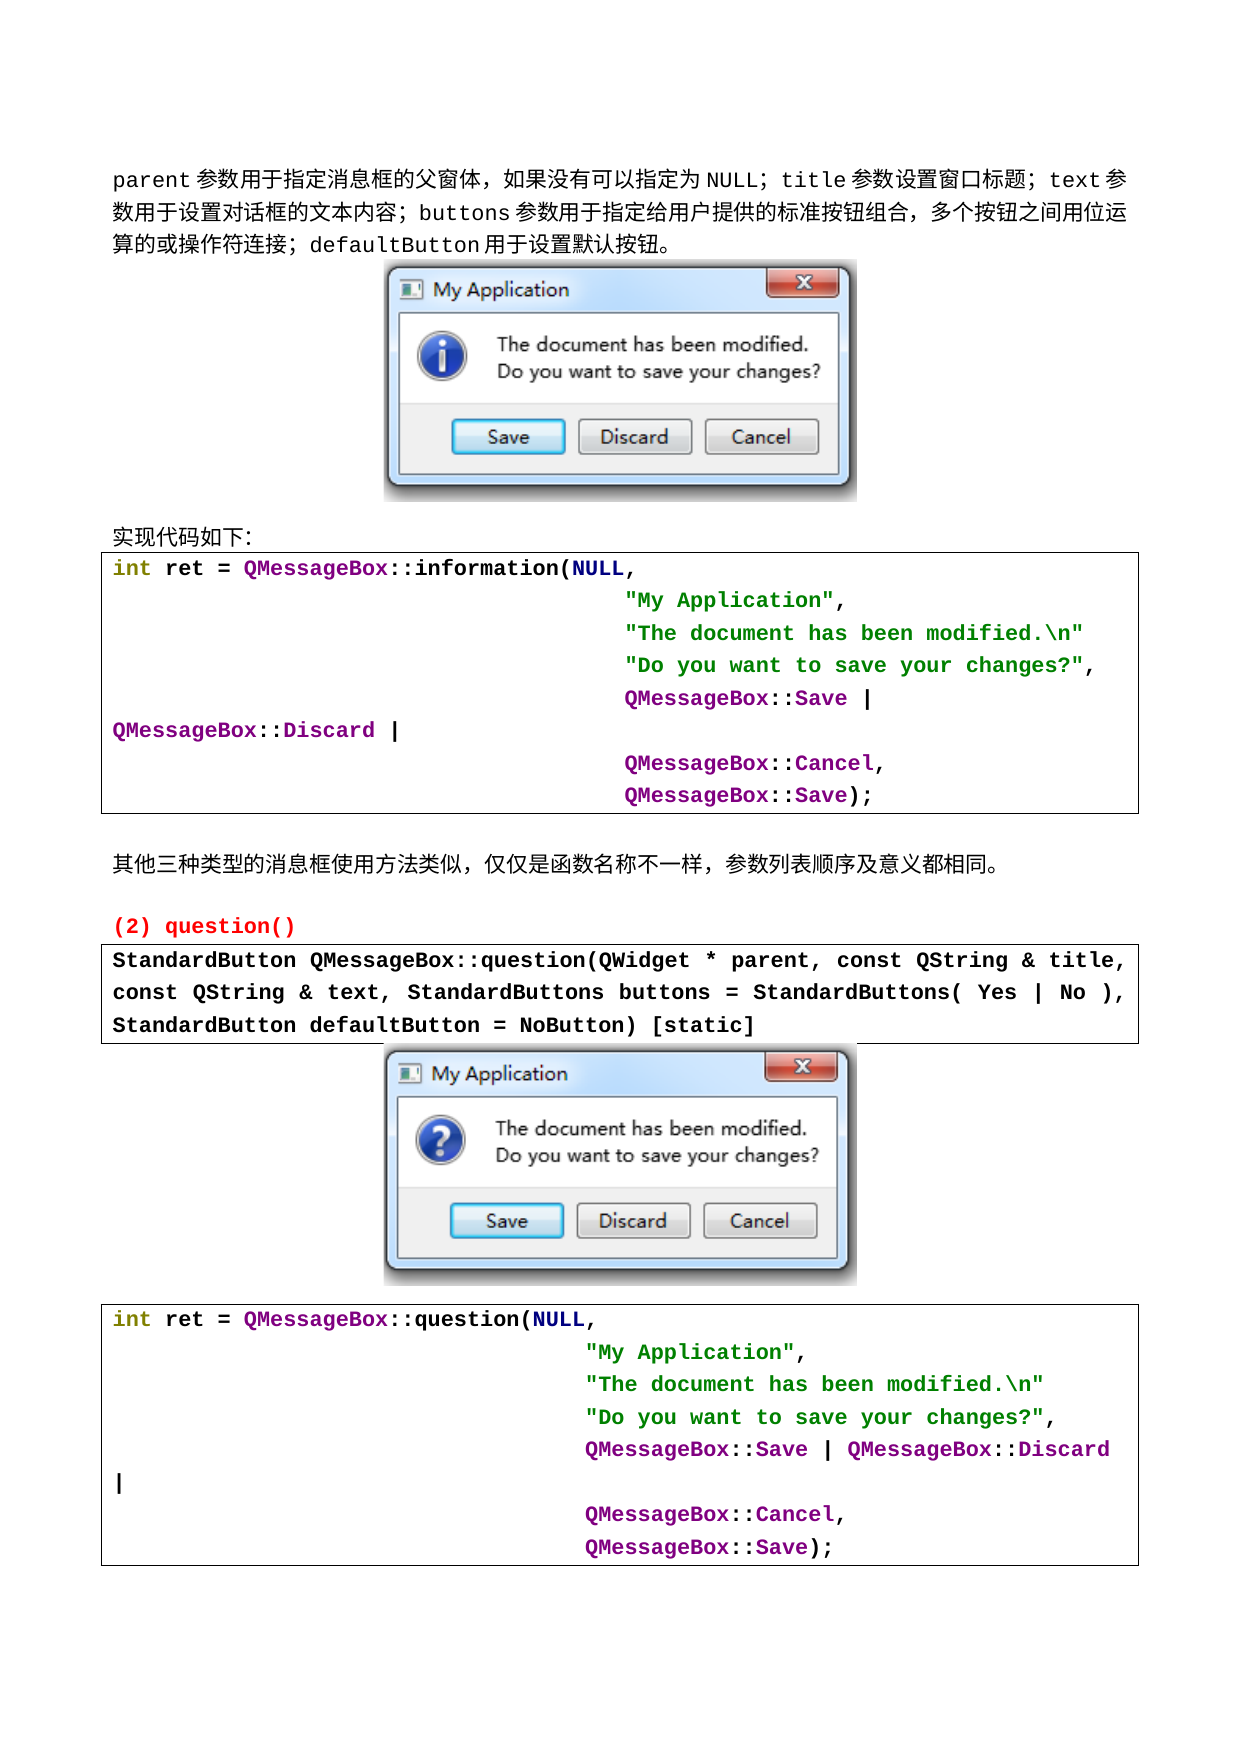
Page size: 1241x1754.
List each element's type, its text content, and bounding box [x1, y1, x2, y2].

table_header int ret = QMessageBox::question(NULL, "My Application", "The document has been modified.\n" "Do you want to save your changes?", QMessageBox::Save | QMessageBox::Discard | QMessageBox::Cancel, QMessageBox::Save); [102, 1305, 1138, 1565]
table_header StandardButton QMessageBox::question(QWidget * parent, const QString & title, const QString & text, StandardButtons buttons = StandardButtons( Yes | No ), StandardButton defaultButton = NoButton) [static] [102, 945, 1138, 1043]
picture [383, 259, 857, 502]
text 其他三种类型的消息框使用方法类似，仅仅是函数名称不一样，参数列表顺序及意义都相同。 [112, 847, 1128, 879]
text 实现代码如下： [112, 519, 1128, 552]
picture [383, 1043, 857, 1286]
text parent参数用于指定消息框的父窗体，如果没有可以指定为NULL；title参数设置窗口标题；text参数用于设置对话框的文本内容；buttons参数用于指定给用户提供的标准按钮组合，多个按钮之间用位运算的或操作符连接；defaultButton用于设置默认按钮。 [112, 162, 1128, 259]
table_header int ret = QMessageBox::information(NULL, "My Application", "The document has been modified.\n" "Do you want to save your changes?", QMessageBox::Save | QMessageBox::Discard | QMessageBox::Cancel, QMessageBox::Save); [102, 553, 1138, 813]
text (2) question() [112, 912, 1128, 944]
